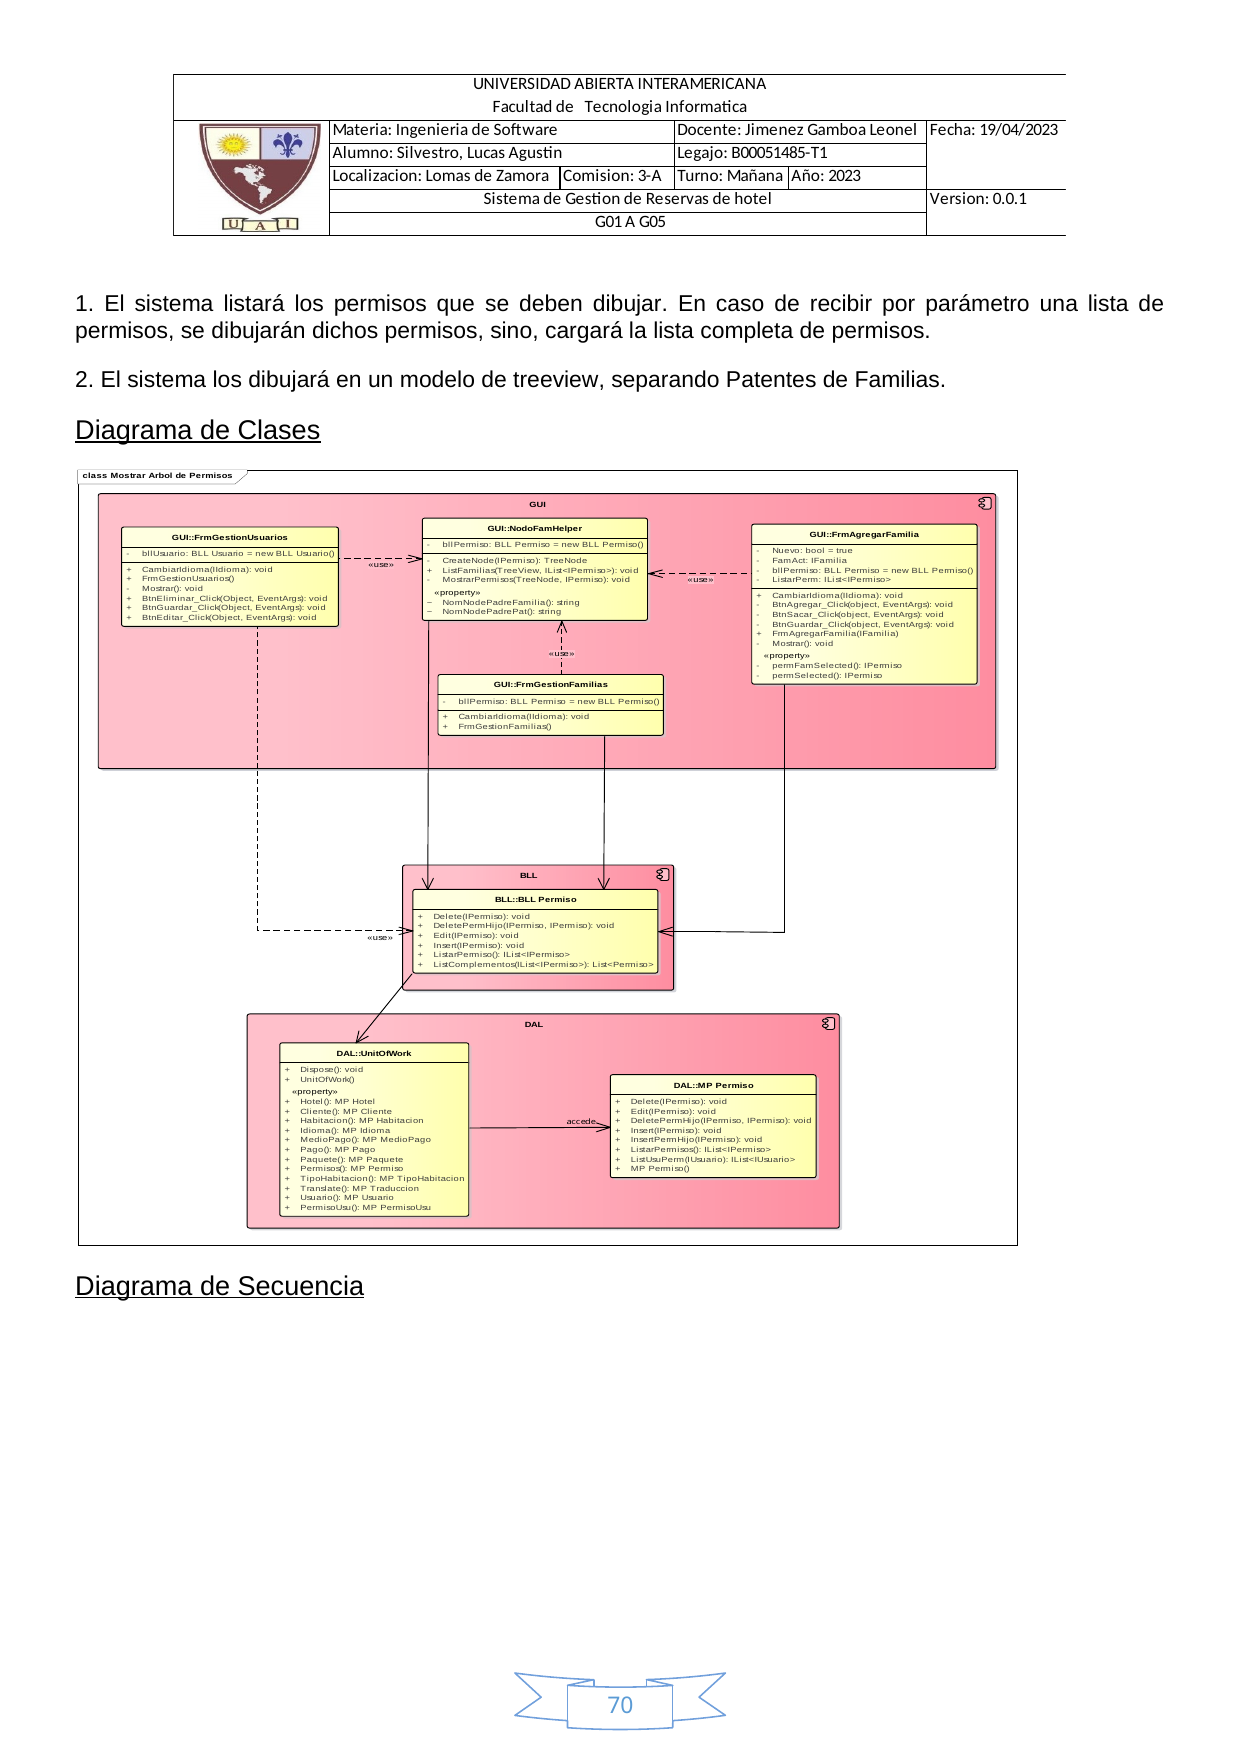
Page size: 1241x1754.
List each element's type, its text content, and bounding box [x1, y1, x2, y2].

text Diagrama de Secuencia [75, 1270, 1165, 1301]
text 1. El sistema listará los permisos que se deben dibujar. En caso de recibir por parámetro una lista de permisos, se dibujarán dichos permisos, sino, cargará la lista completa de permisos. [75, 289, 1165, 343]
text 2. El sistema los dibujará en un modelo de treeview, separando Patentes de Familias. [75, 366, 1165, 392]
text Diagrama de Clases [75, 414, 1165, 445]
